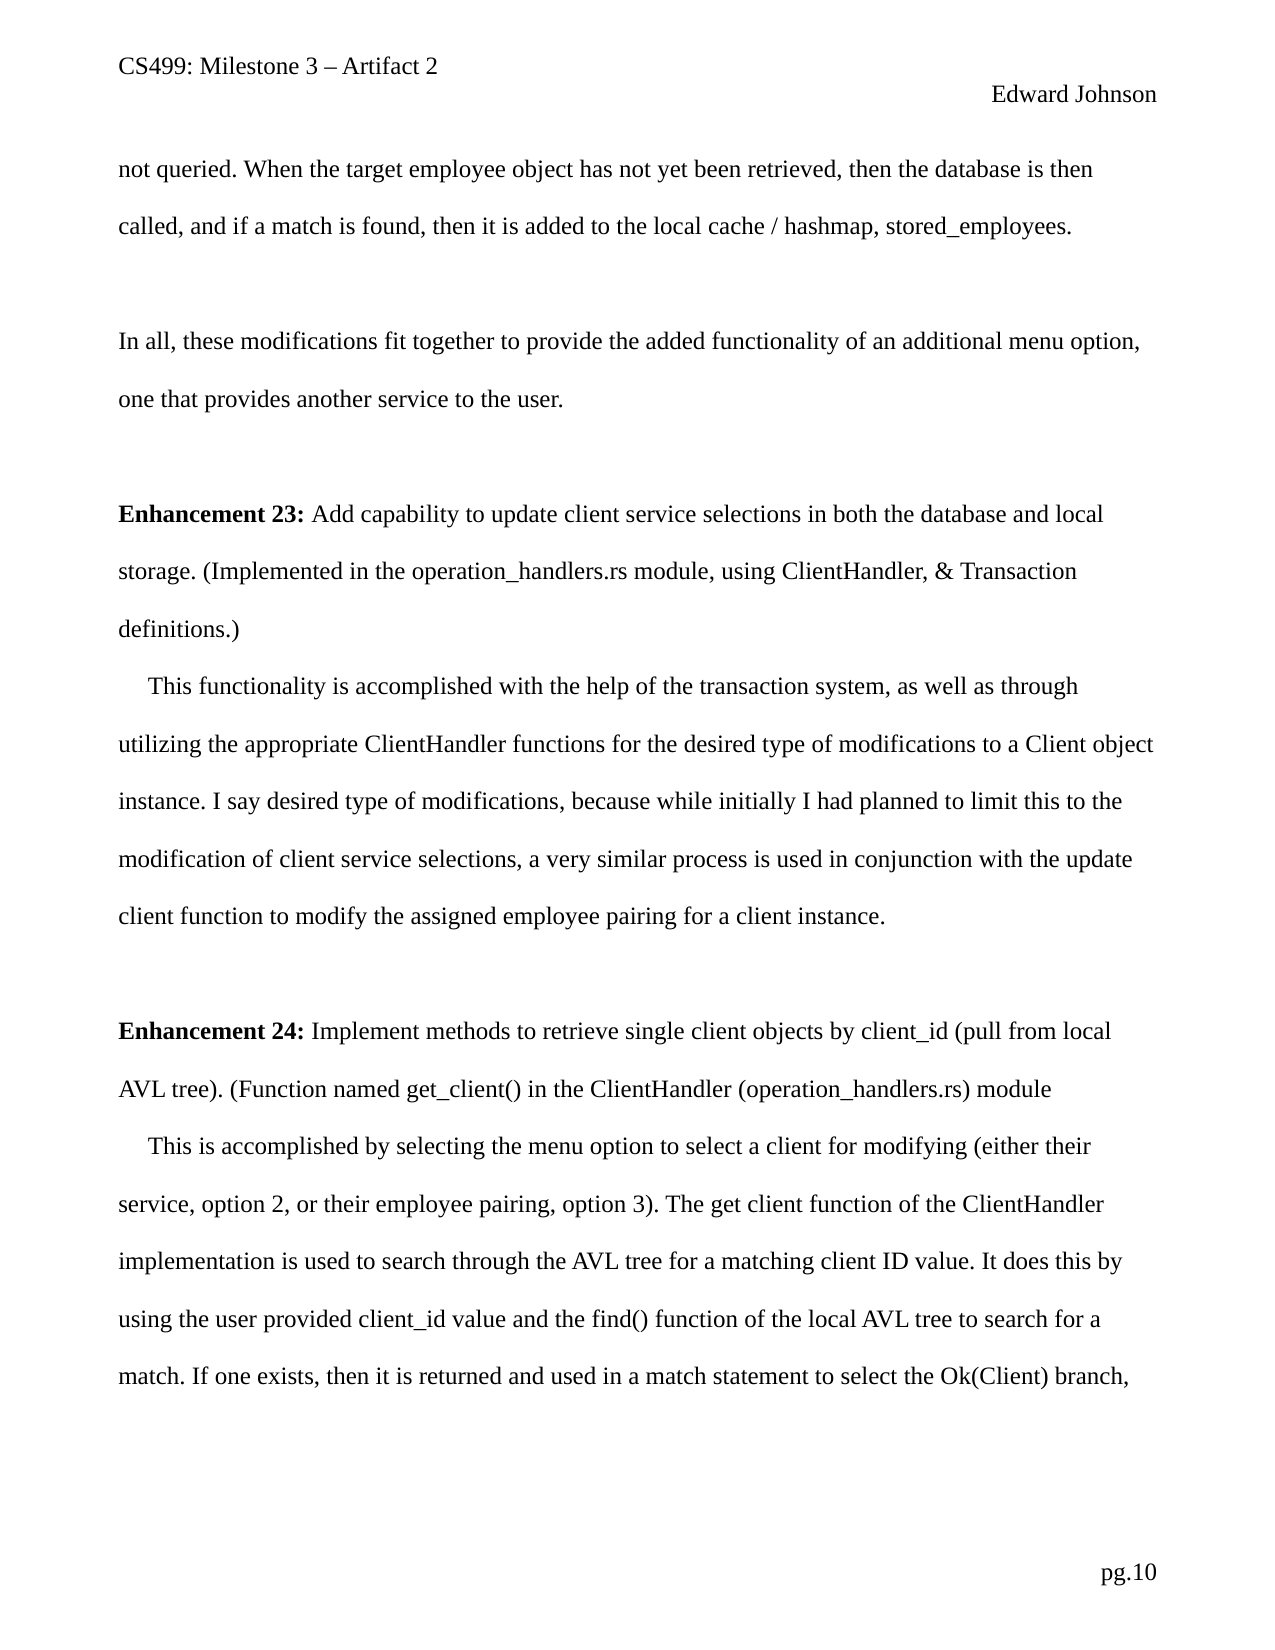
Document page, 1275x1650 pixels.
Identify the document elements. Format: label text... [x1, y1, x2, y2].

text In all, these modifications fit together to provide the added functionality of an additional menu option, one that provides another service to the user. [118, 326, 1157, 412]
text This functionality is accomplished with the help of the transaction system, as well as through utilizing the appropriate ClientHandler functions for the desired type of modifications to a Client object instance. I say desired type of modifications, because while initially I had planned to limit this to the modification of client service selections, a very similar process is used in conjunction with the update client function to modify the assigned employee pairing for a client instance. [118, 671, 1157, 930]
text Enhancement 24: Implement methods to retrieve single client objects by client_id (pull from local AVL tree). (Function named get_client() in the ClientHandler (operation_handlers.rs) module [118, 1016, 1157, 1102]
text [118, 154, 1157, 240]
text Enhancement 23: Add capability to update client service selections in both the database and local storage. (Implemented in the operation_handlers.rs module, using ClientHandler, & Transaction definitions.) [118, 499, 1157, 642]
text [118, 1131, 1157, 1390]
